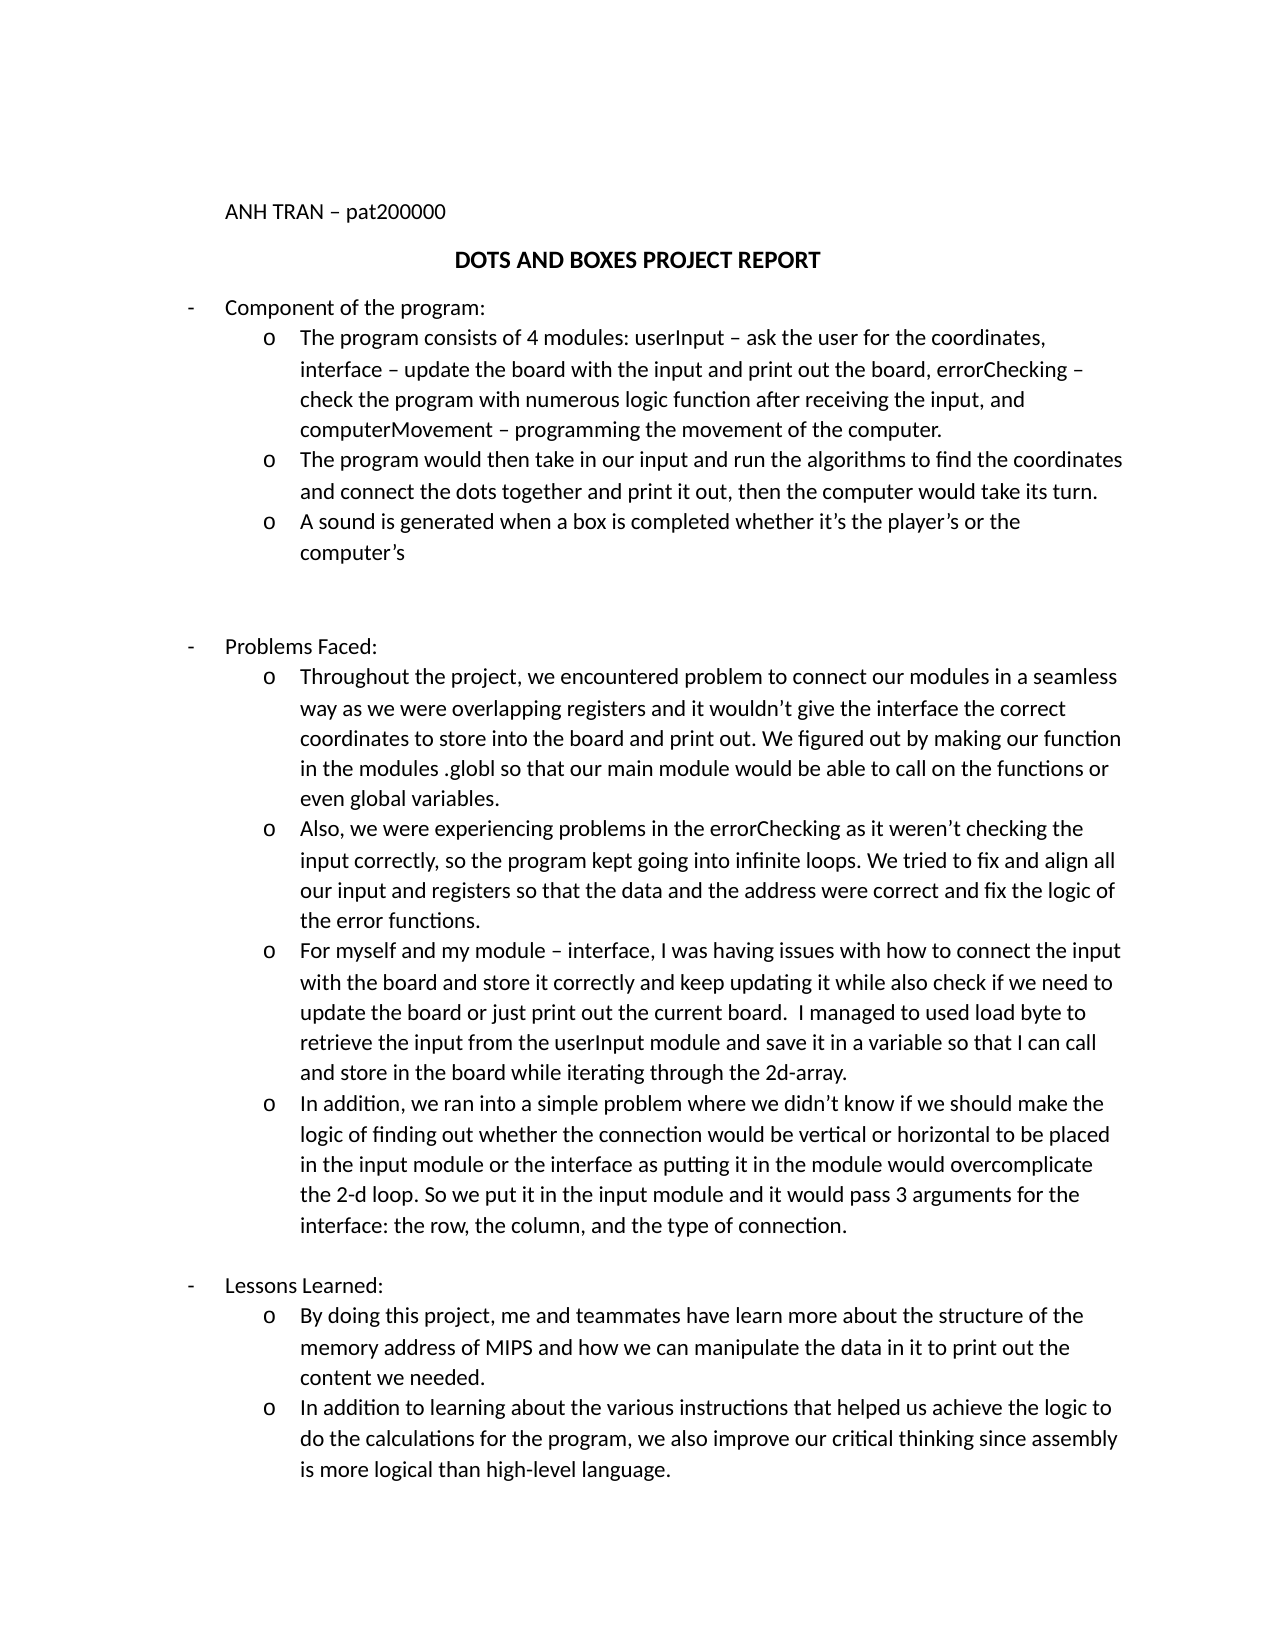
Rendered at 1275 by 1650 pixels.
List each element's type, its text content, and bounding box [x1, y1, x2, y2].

list The program would then take in our input and run the algorithms to find the coordinates and connect the dots together and print it out, then the computer would take its turn. [262, 446, 1125, 505]
list In addition, we ran into a simple problem where we didn’t know if we should make the logic of finding out whether the connection would be vertical or horizontal to be placed in the input module or the interface as putting it in the module would overcomplicate the 2-d loop. So we put it in the input module and it would pass 3 arguments for the interface: the row, the column, and the type of connection. [262, 1089, 1125, 1239]
list Problems Faced: [187, 632, 1125, 660]
text DOTS AND BOXES PROJECT REPORT [150, 244, 1125, 274]
list By doing this project, me and teammates have learn more about the structure of the memory address of MIPS and how we can manipulate the data in it to print out the content we needed. [262, 1301, 1125, 1391]
list For myself and my module – interface, I was having issues with how to connect the input with the board and store it correctly and keep updating it while also check if we need to update the board or just print out the current board. I managed to used load byte to retrieve the input from the userInput module and save it in a variable so that I can call and store in the board while iterating through the 2d-array. [262, 937, 1125, 1087]
list Also, we were experiencing problems in the errorChecking as it weren’t checking the input correctly, so the program kept going into infinite loops. We tried to fix and align all our input and registers so that the data and the address were correct and fix the logic of the error functions. [262, 814, 1125, 934]
text ANH TRAN – pat200000 [150, 197, 1125, 225]
list The program consists of 4 modules: userInput – ask the user for the coordinates, interface – update the board with the input and print out the board, errorChecking – check the program with numerous logic function after receiving the input, and computerMovement – programming the movement of the computer. [262, 323, 1125, 443]
list In addition to learning about the various instructions that helped us achieve the logic to do the calculations for the program, we also improve our critical thinking since assembly is more logical than high-level language. [262, 1393, 1125, 1483]
list Component of the program: [187, 293, 1125, 321]
list Throughout the project, we encountered problem to connect our modules in a seamless way as we were overlapping registers and it wouldn’t give the interface the correct coordinates to store into the board and print out. We figured out by making our function in the modules .globl so that our main module would be able to call on the functions or even global variables. [262, 662, 1125, 812]
list A sound is generated when a box is completed whether it’s the player’s or the computer’s [262, 507, 1125, 566]
list Lessons Learned: [187, 1271, 1125, 1299]
